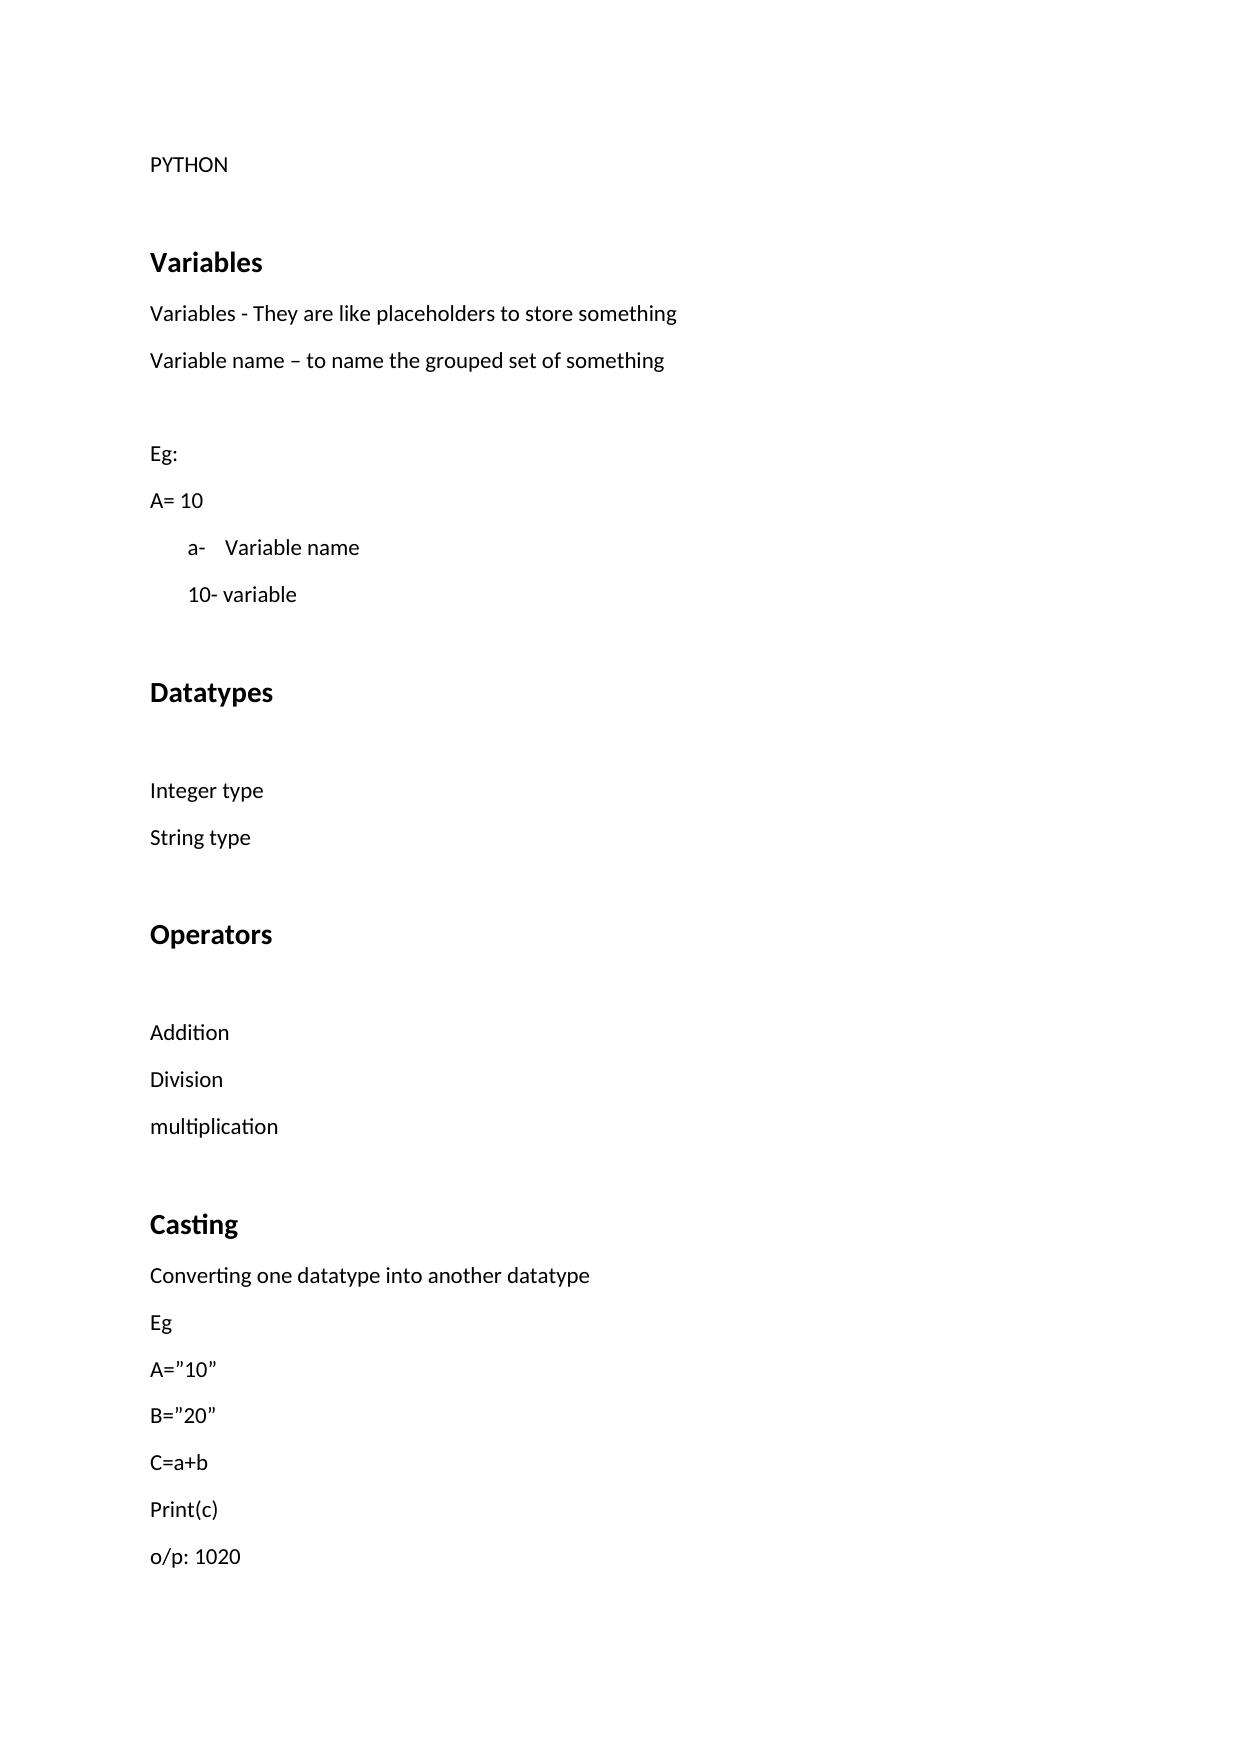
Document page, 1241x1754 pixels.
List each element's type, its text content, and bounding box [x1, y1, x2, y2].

text multiplication [150, 1112, 1090, 1140]
text PYTHON [150, 150, 1090, 178]
text Eg: [150, 439, 1090, 467]
text Casting [150, 1206, 1090, 1242]
text 10- variable [187, 580, 1090, 608]
text Datatypes [150, 674, 1090, 709]
text Variables - They are like placeholders to store something [150, 299, 1090, 327]
text Integer type [150, 776, 1090, 804]
text Variable name – to name the grouped set of something [150, 346, 1090, 374]
text Addition [150, 1018, 1090, 1046]
text Print(c) [150, 1495, 1090, 1523]
text C=a+b [150, 1448, 1090, 1477]
text Division [150, 1065, 1090, 1093]
text B=”20” [150, 1402, 1090, 1430]
text o/p: 1020 [150, 1542, 1090, 1570]
text Eg [150, 1308, 1090, 1336]
text Converting one datatype into another datatype [150, 1261, 1090, 1289]
text Variables [150, 244, 1090, 279]
text Operators [150, 916, 1090, 952]
list Variable name [187, 533, 1090, 561]
text A=”10” [150, 1355, 1090, 1383]
text A= 10 [150, 486, 1090, 514]
text String type [150, 823, 1090, 851]
